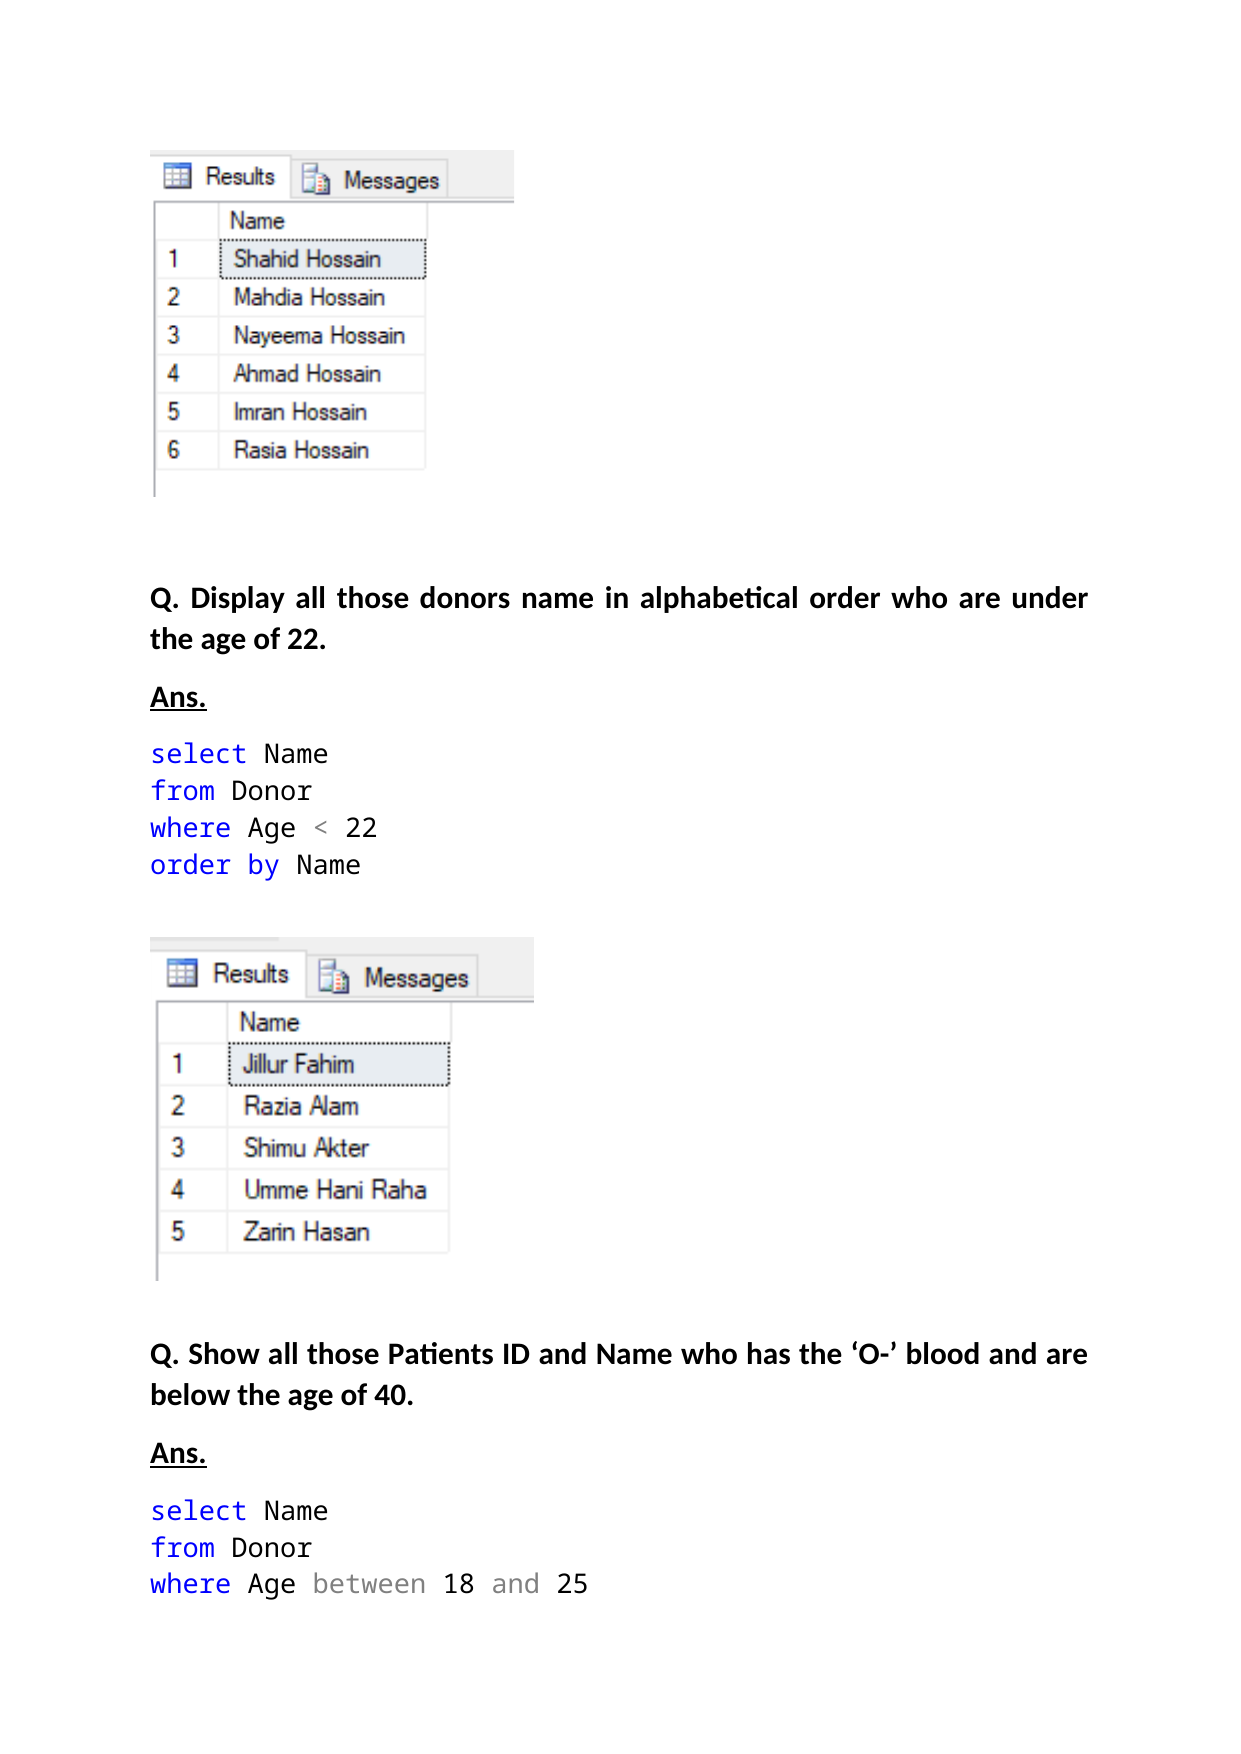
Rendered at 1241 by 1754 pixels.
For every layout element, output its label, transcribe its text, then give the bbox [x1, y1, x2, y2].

text Ans. [150, 677, 1090, 715]
text select Name [150, 734, 1090, 771]
text Q. Show all those Patients ID and Name who has the ‘O-’ blood and are below the age of 40. [150, 1334, 1090, 1414]
picture [150, 150, 515, 497]
text where Age < 22 [150, 808, 1090, 845]
text select Name [150, 1491, 1090, 1528]
text from Donor [150, 771, 1090, 808]
text Ans. [150, 1433, 1090, 1471]
text from Donor [150, 1528, 1090, 1565]
text Q. Display all those donors name in alphabetical order who are under the age of 22. [150, 578, 1090, 657]
text order by Name [150, 845, 1090, 882]
text where Age between 18 and 25 [150, 1565, 1090, 1602]
picture [150, 937, 534, 1281]
